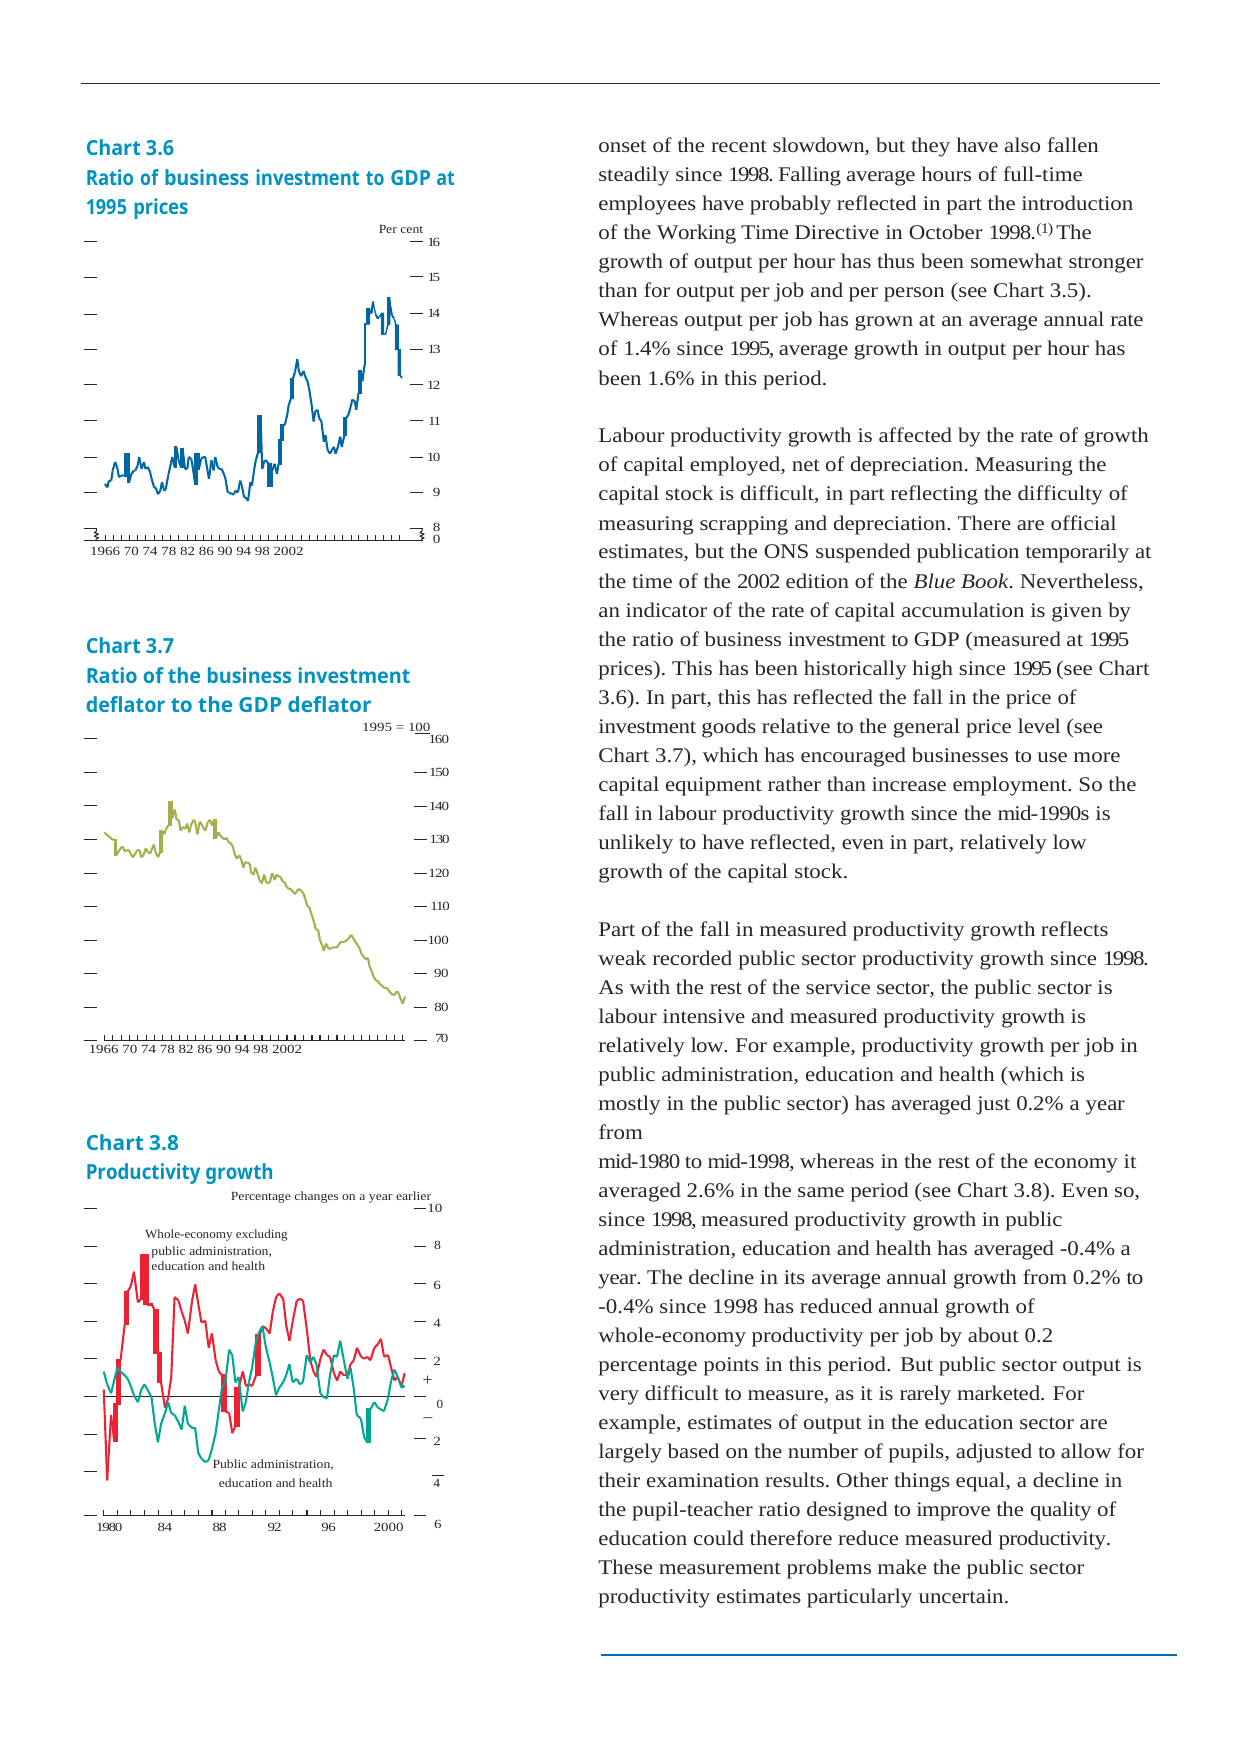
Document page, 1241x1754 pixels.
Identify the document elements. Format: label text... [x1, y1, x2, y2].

text -0.4% since 1998 has reduced annual growth of [598, 1294, 1173, 1318]
text 10 [427, 449, 458, 464]
subtitle Chart 3.7 [86, 631, 458, 660]
text + [67, 1369, 432, 1389]
text 110 [430, 899, 458, 913]
text 80 [434, 1000, 458, 1014]
text 6 [433, 1277, 458, 1292]
text 130 [429, 832, 458, 846]
text 2 [433, 1433, 458, 1448]
text Part of the fall in measured productivity growth reflects weak recorded public sector productivity growth since 1998. As with the rest of the service sector, the public sector is labour intensive and measured productivity growth is relatively low. For example, productivity growth per job in [598, 917, 1154, 1057]
text public administration, education and health (which is mostly in the public sector) has averaged just 0.2% a year from [598, 1062, 1152, 1144]
text Ratio of the business investment deflator to the GDP deflator [86, 661, 454, 718]
text 140 [428, 798, 458, 813]
text 14 [427, 306, 458, 320]
text Public administration, [212, 1457, 458, 1471]
text 8 [433, 521, 458, 534]
text _ 0 [423, 1393, 458, 1420]
text mid-1980 to mid-1998, whereas in the rest of the economy it averaged 2.6% in the same period (see Chart 3.8). Even so, since 1998, measured productivity growth in public administration, education and health has averaged -0.4% a year. The decline in its average annual growth from 0.2% to [598, 1149, 1144, 1289]
subtitle Chart 3.8 Productivity growth [86, 1128, 283, 1186]
text education and health [151, 1259, 458, 1273]
text 13 [427, 342, 458, 356]
text 16 [427, 236, 458, 249]
text 100 [427, 933, 458, 947]
text Labour productivity growth is affected by the rate of growth of capital employed, net of depreciation. Measuring the capital stock is difficult, in part reflecting the difficulty of measuring scrapping and depreciation. There are official estimates, but the ONS suspended publication temporarily at the time of the 2002 edition of the Blue Book. Nevertheless, an indicator of the rate of capital accumulation is given by the ratio of business investment to GDP (measured at 1995 prices). This has been historically high since 1995 (see Chart 3.6). In part, this has reflected the fall in the price of investment goods relative to the general price level (see Chart 3.7), which has encouraged businesses to use more capital equipment rather than increase employment. So the fall in labour productivity growth since the mid-1990s is unlikely to have reflected, even in part, relatively low growth of the capital stock. [598, 423, 1152, 883]
picture [366, 297, 403, 379]
text public administration, 8 [151, 1241, 458, 1258]
text 90 [434, 966, 458, 981]
text 12 [427, 378, 458, 392]
text 120 [428, 865, 458, 880]
text onset of the recent slowdown, but they have also fallen steadily since 1998. Falling average hours of full-time employees have probably reflected in part the introduction of the Working Time Directive in October 1998.(1) The growth of output per hour has thus been somewhat stronger than for output per job and per person (see Chart 3.5). Whereas output per job has grown at an average annual rate of 1.4% since 1995, average growth in output per hour has been 1.6% in this period. [598, 133, 1158, 389]
subtitle Chart 3.6 [86, 133, 458, 162]
text 1980 84 88 92 96 2000 6 [67, 1505, 441, 1534]
text whole-economy productivity per job by about 0.2 percentage points in this period. But public sector output is very difficult to measure, as it is rarely marketed. For example, estimates of output in the education sector are largely based on the number of pupils, adjusted to allow for their examination results. Other things equal, a decline in the pupil-teacher ratio designed to improve the quality of education could therefore reduce measured productivity. These measurement problems make the public sector productivity estimates particularly uncertain. [598, 1323, 1154, 1608]
text Ratio of business investment to GDP at 1995 prices [86, 163, 458, 220]
text 15 [427, 270, 458, 284]
text 9 [433, 485, 458, 499]
text 2 [433, 1354, 458, 1368]
text 150 [429, 765, 458, 779]
text education and health 4 [219, 1476, 458, 1490]
text 4 [433, 1316, 458, 1330]
text 11 [428, 413, 458, 428]
